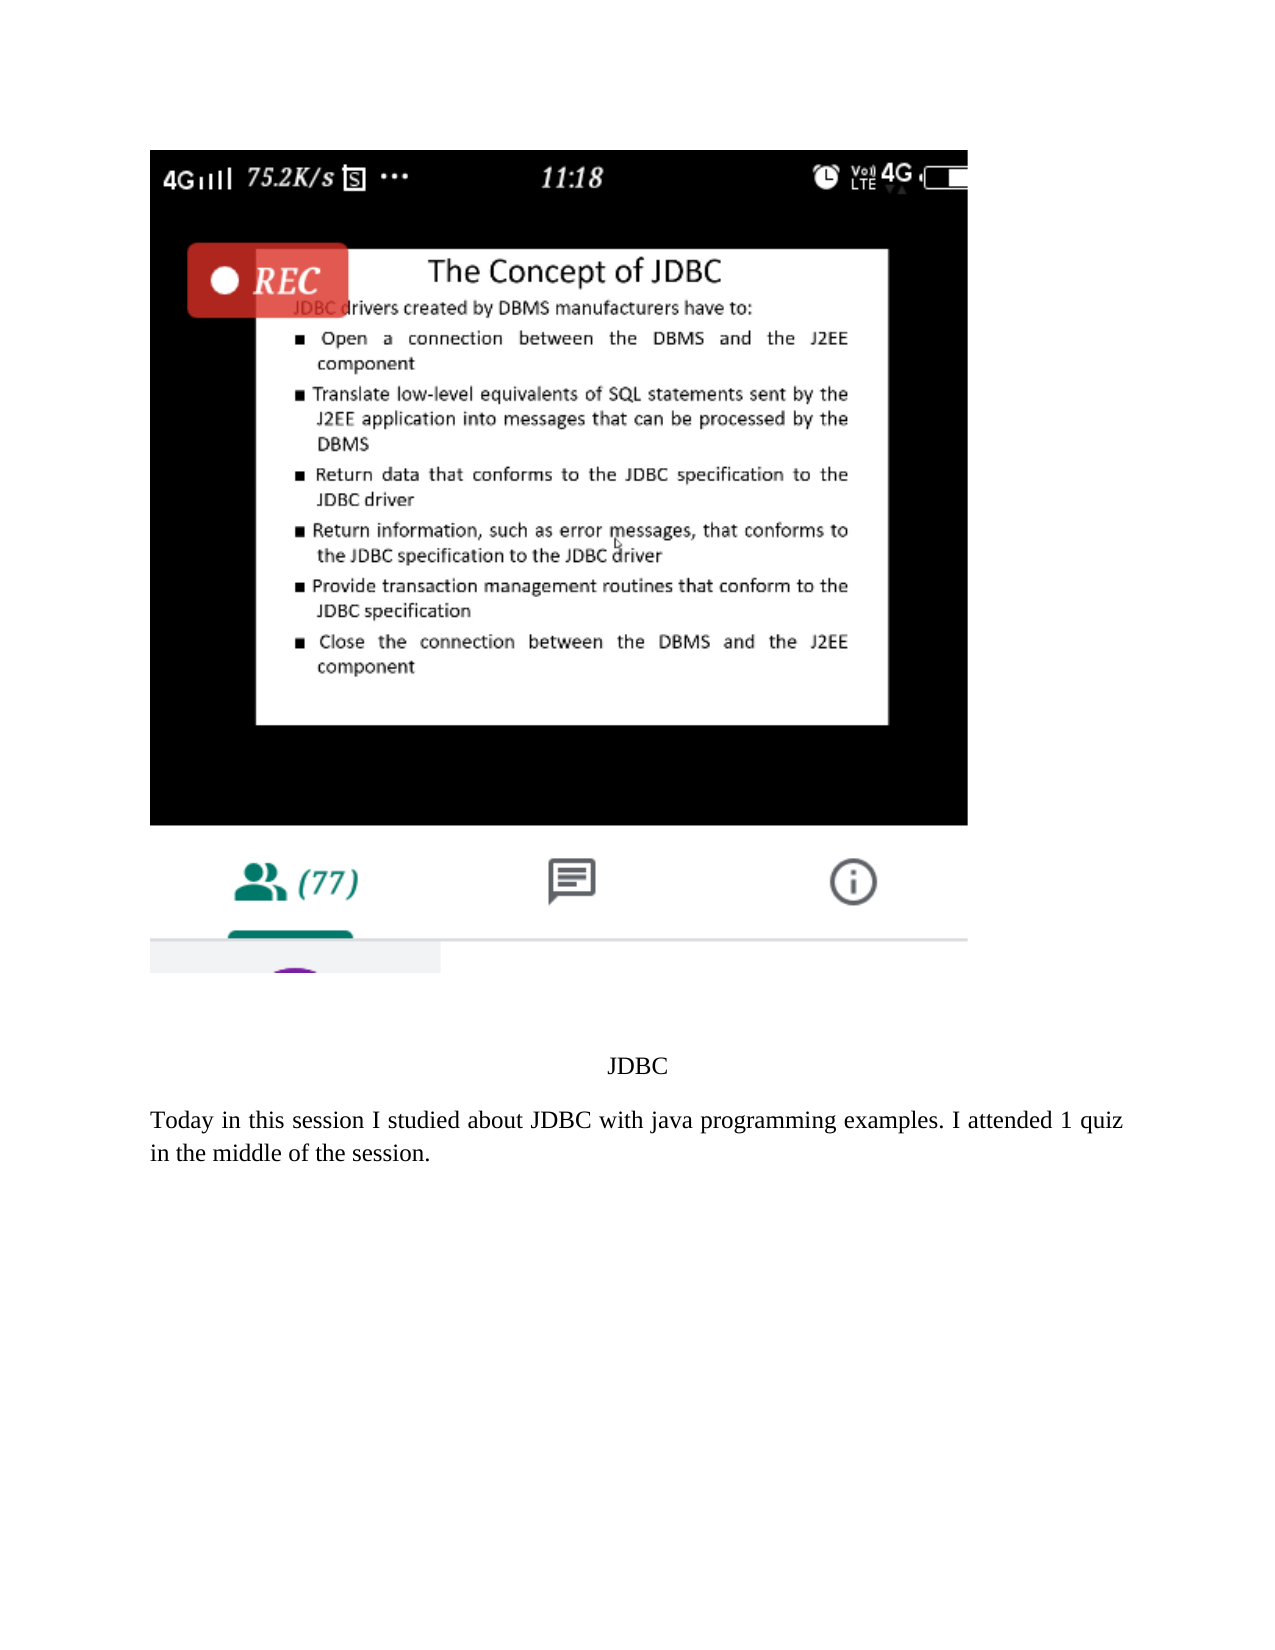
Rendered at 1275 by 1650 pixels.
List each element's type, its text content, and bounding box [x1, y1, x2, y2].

text JDBC [150, 1051, 1125, 1080]
picture [150, 150, 968, 973]
text Today in this session I studied about JDBC with java programming examples. I attended 1 quiz in the middle of the session. [150, 1105, 1125, 1167]
